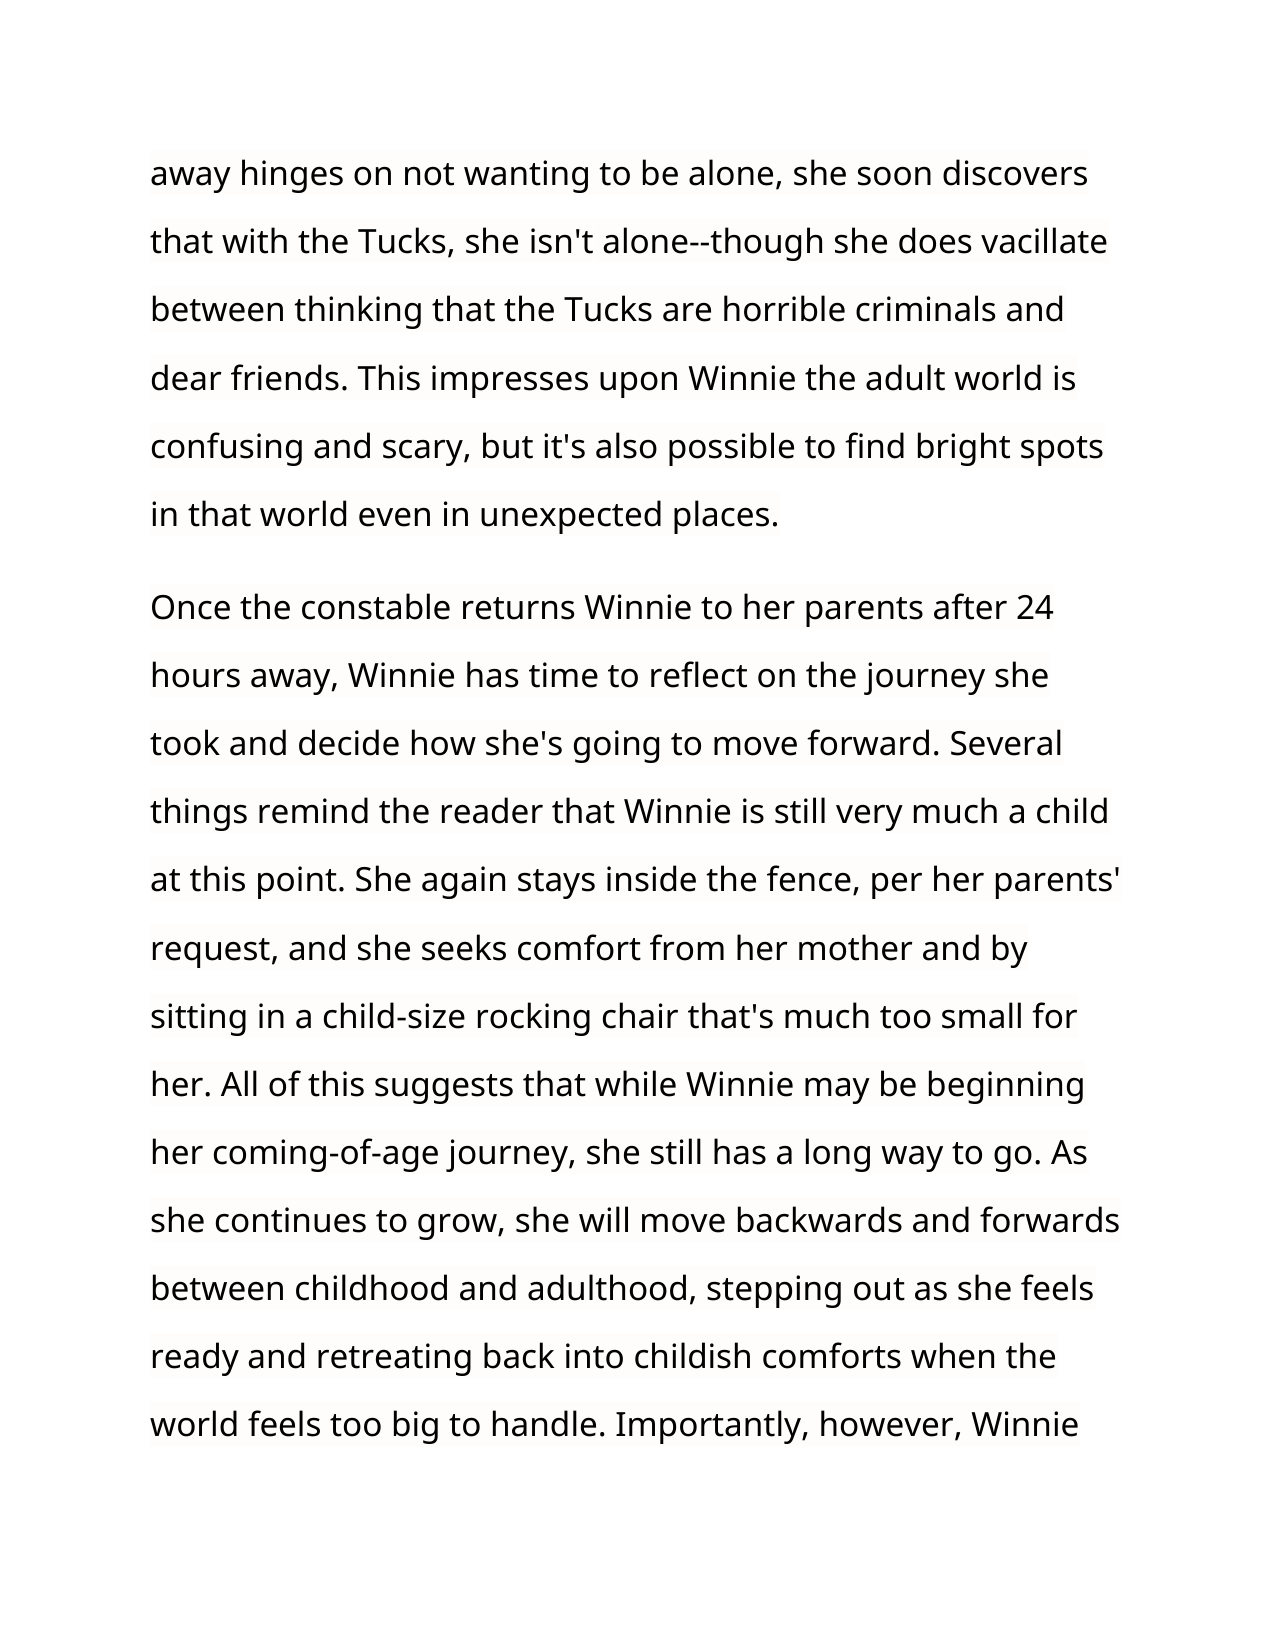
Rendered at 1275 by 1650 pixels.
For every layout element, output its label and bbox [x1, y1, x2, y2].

text [150, 150, 1125, 536]
text [150, 584, 1125, 1447]
